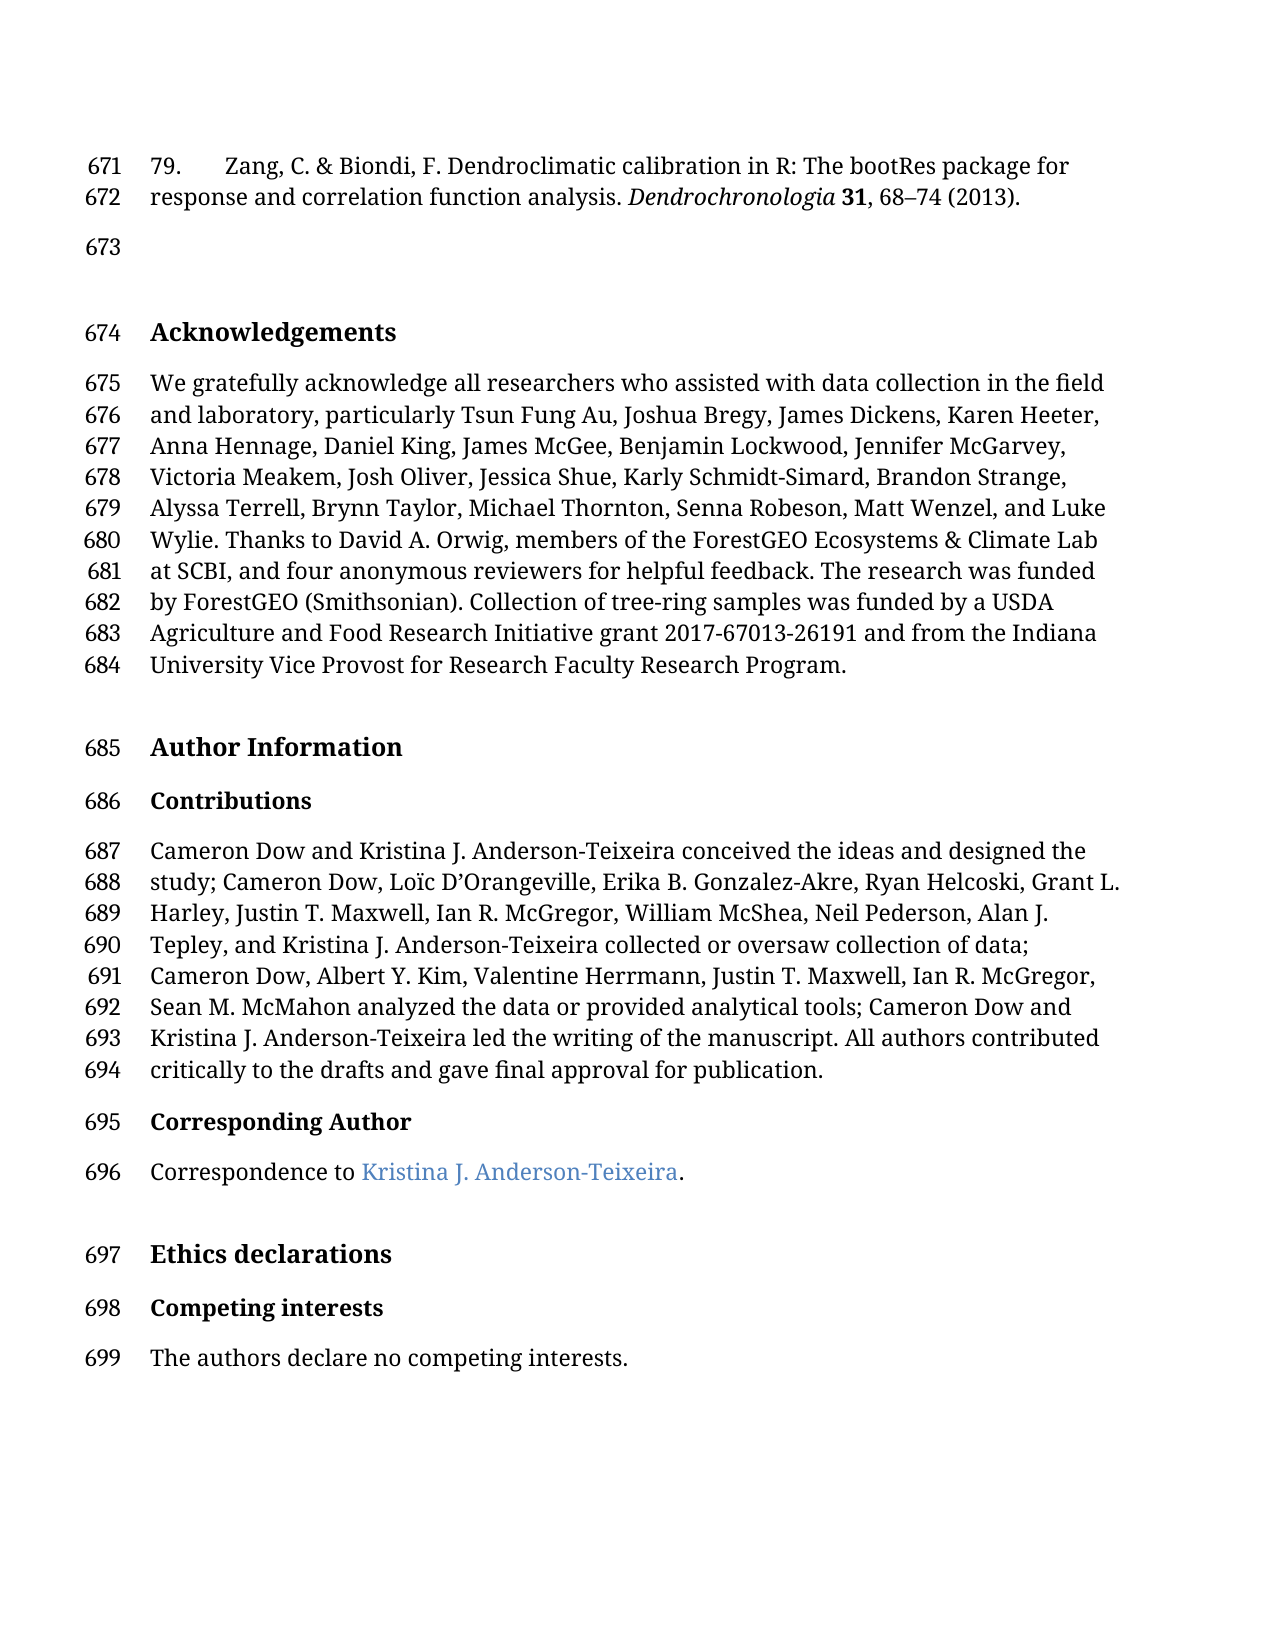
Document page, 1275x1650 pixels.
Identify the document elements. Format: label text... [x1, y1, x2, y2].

text 79. Zang, C. & Biondi, F. Dendroclimatic calibration in R: The bootRes package for response and correlation function analysis. Dendrochronologia 31, 68–74 (2013). [150, 150, 1125, 212]
text The authors declare no competing interests. [150, 1342, 1125, 1373]
text We gratefully acknowledge all researchers who assisted with data collection in the field and laboratory, particularly Tsun Fung Au, Joshua Bregy, James Dickens, Karen Heeter, Anna Hennage, Daniel King, James McGee, Benjamin Lockwood, Jennifer McGarvey, Victoria Meakem, Josh Oliver, Jessica Shue, Karly Schmidt-Simard, Brandon Strange, Alyssa Terrell, Brynn Taylor, Michael Thornton, Senna Robeson, Matt Wenzel, and Luke Wylie. Thanks to David A. Orwig, members of the ForestGEO Ecosystems & Climate Lab at SCBI, and four anonymous reviewers for helpful feedback. The research was funded by ForestGEO (Smithsonian). Collection of tree-ring samples was funded by a USDA Agriculture and Food Research Initiative grant 2017-67013-26191 and from the Indiana University Vice Provost for Research Faculty Research Program. [150, 367, 1125, 680]
text Correspondence to Kristina J. Anderson-Teixeira. [150, 1156, 1125, 1187]
subtitle Author Information [150, 730, 1125, 764]
subtitle Acknowledgements [150, 314, 1125, 349]
text Cameron Dow and Kristina J. Anderson-Teixeira conceived the ideas and designed the study; Cameron Dow, Loïc D’Orangeville, Erika B. Gonzalez-Akre, Ryan Helcoski, Grant L. Harley, Justin T. Maxwell, Ian R. McGregor, William McShea, Neil Pederson, Alan J. Tepley, and Kristina J. Anderson-Teixeira collected or oversaw collection of data; Cameron Dow, Albert Y. Kim, Valentine Herrmann, Justin T. Maxwell, Ian R. McGregor, Sean M. McMahon analyzed the data or provided analytical tools; Cameron Dow and Kristina J. Anderson-Teixeira led the writing of the manuscript. All authors contributed critically to the drafts and gave final approval for publication. [150, 835, 1125, 1085]
subtitle Ethics declarations [150, 1237, 1125, 1271]
subtitle Corresponding Author [150, 1106, 1125, 1137]
subtitle Competing interests [150, 1292, 1125, 1323]
subtitle Contributions [150, 785, 1125, 816]
